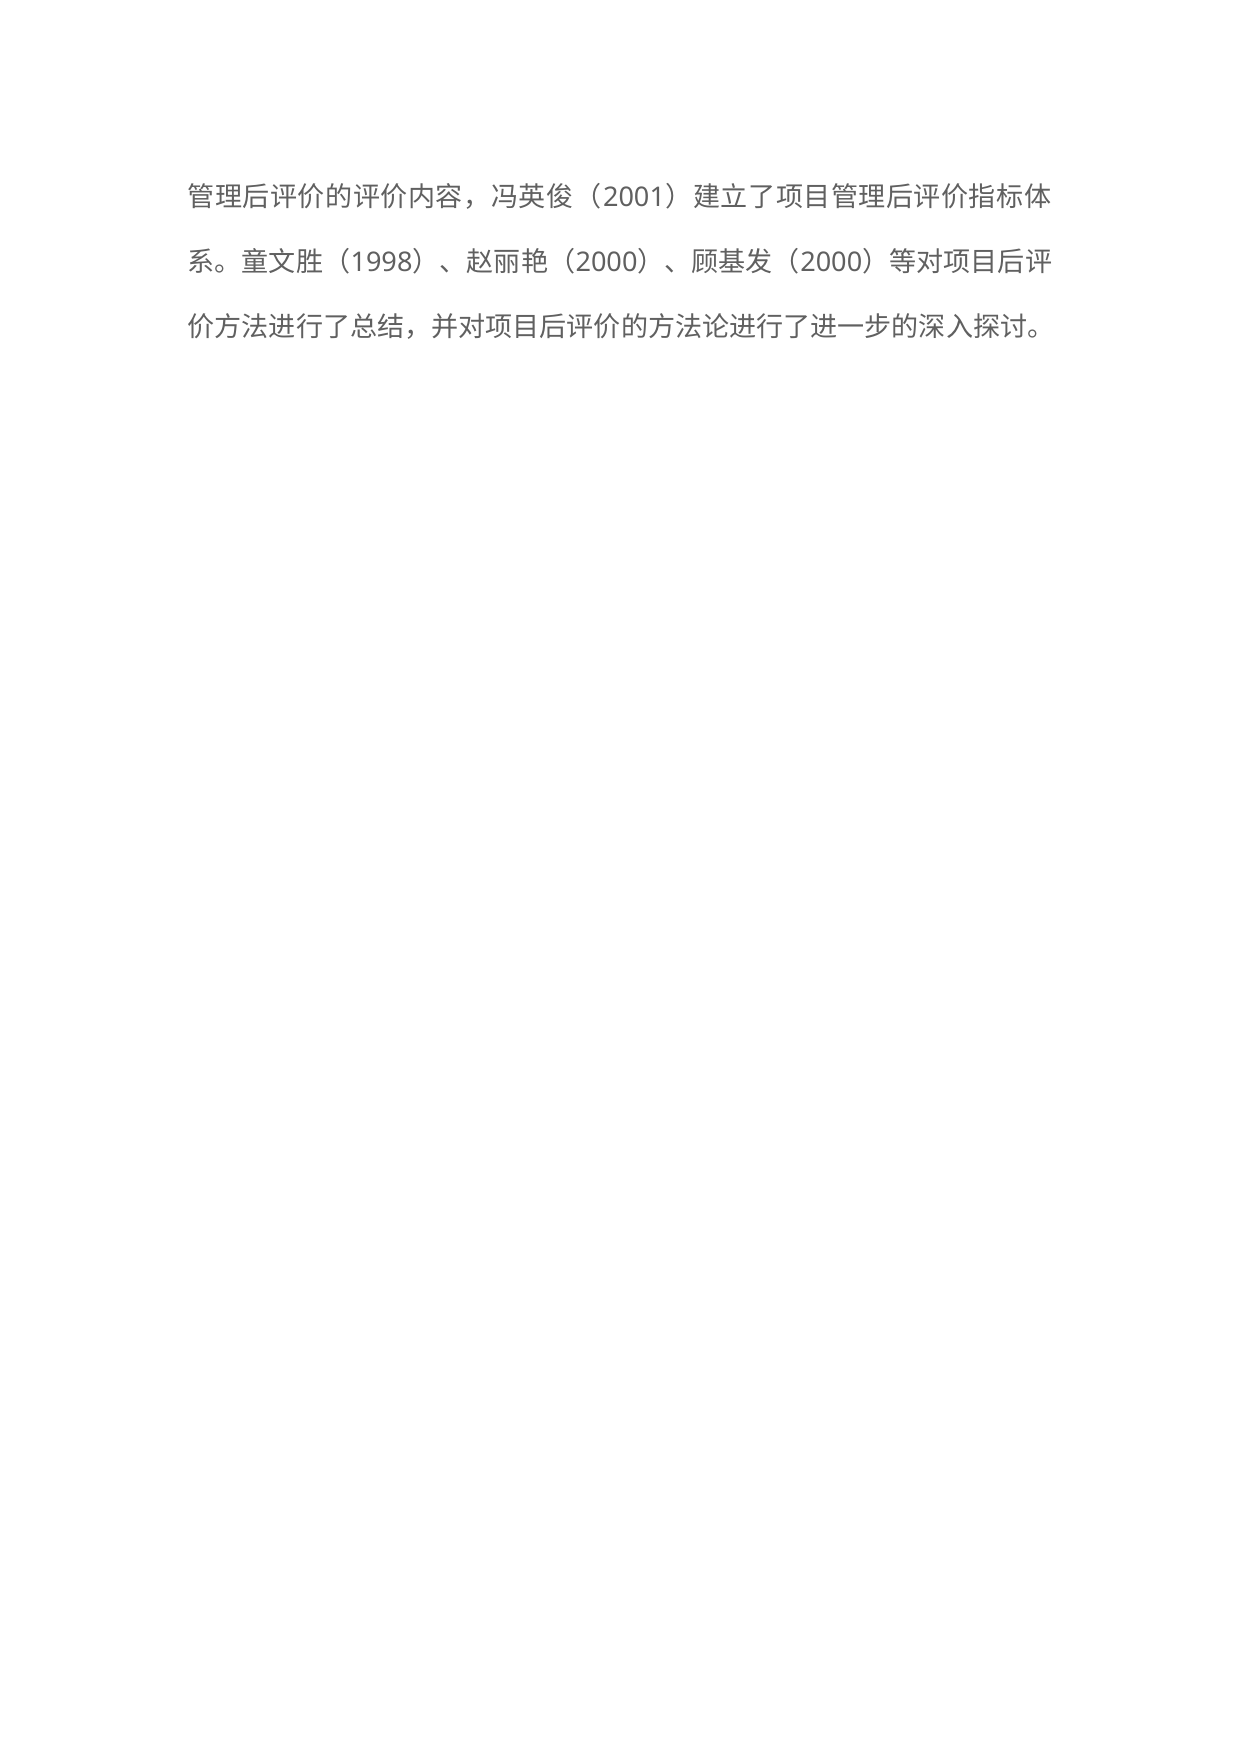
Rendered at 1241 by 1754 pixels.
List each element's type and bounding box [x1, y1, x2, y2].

text [187, 162, 1053, 357]
